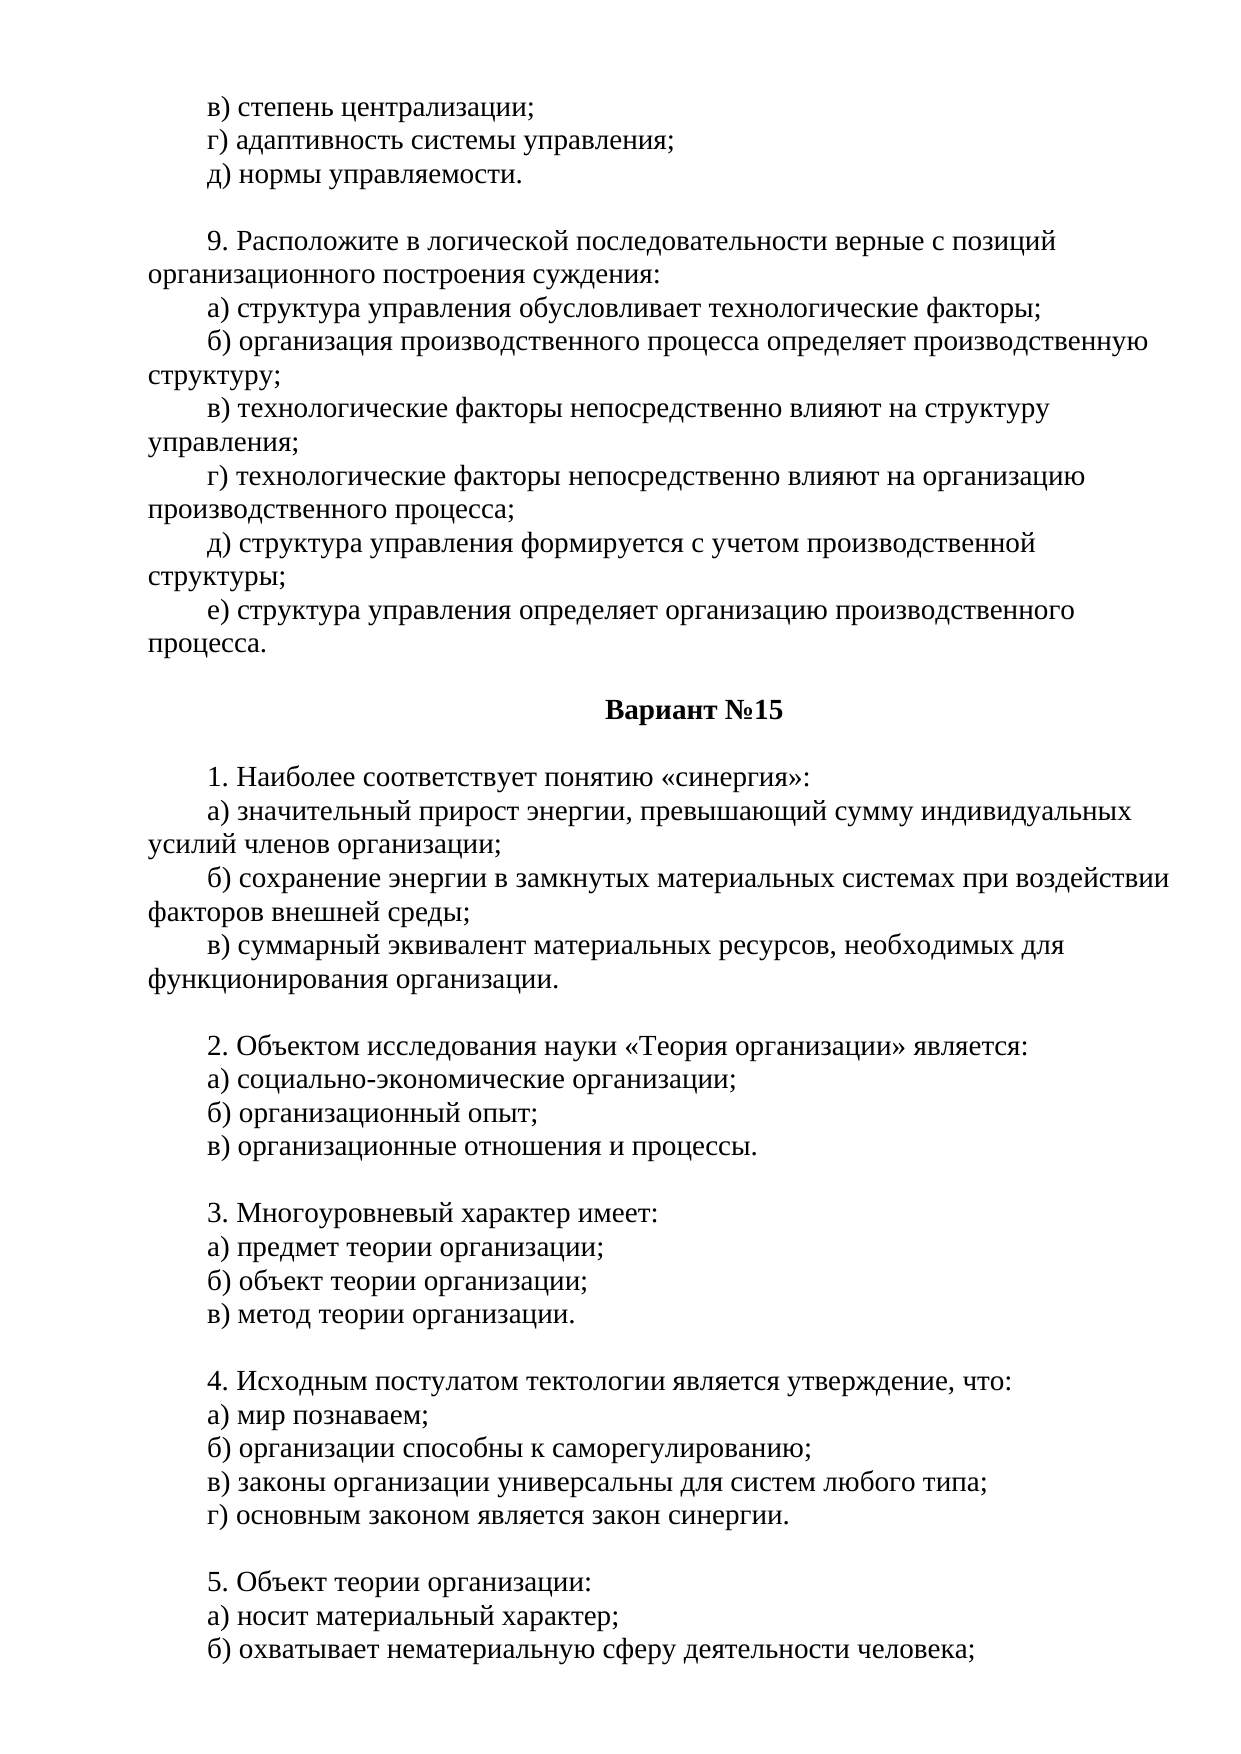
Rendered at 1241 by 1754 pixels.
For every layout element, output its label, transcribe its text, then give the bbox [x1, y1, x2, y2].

text 9. Расположите в логической последовательности верные с позиций организационного построения суждения: [148, 223, 1181, 290]
text в) суммарный эквивалент материальных ресурсов, необходимых для функционирования организации. [148, 927, 1181, 994]
text б) охватывает нематериальную сферу деятельности человека; [148, 1632, 1181, 1665]
text г) адаптивность системы управления; [148, 122, 1181, 156]
text в) степень централизации; [148, 89, 1181, 122]
text б) организация производственного процесса определяет производственную структуру; [148, 323, 1181, 391]
text 4. Исходным постулатом тектологии является утверждение, что: [148, 1363, 1181, 1397]
text е) структура управления определяет организацию производственного процесса. [148, 592, 1181, 659]
text в) организационные отношения и процессы. [148, 1128, 1181, 1162]
text г) технологические факторы непосредственно влияют на организацию производственного процесса; [148, 458, 1181, 525]
text 1. Наиболее соответствует понятию «синергия»: [148, 759, 1181, 793]
text Вариант №15 [148, 692, 1181, 726]
text а) социально-экономические организации; [148, 1061, 1181, 1095]
text а) структура управления обусловливает технологические факторы; [148, 290, 1181, 323]
text б) объект теории организации; [148, 1263, 1181, 1296]
text д) структура управления формируется с учетом производственной структуры; [148, 525, 1181, 592]
text в) технологические факторы непосредственно влияют на структуру управления; [148, 391, 1181, 458]
text а) значительный прирост энергии, превышающий сумму индивидуальных усилий членов организации; [148, 793, 1181, 860]
text б) сохранение энергии в замкнутых материальных системах при воздействии факторов внешней среды; [148, 860, 1181, 927]
text в) метод теории организации. [148, 1296, 1181, 1330]
text а) предмет теории организации; [148, 1229, 1181, 1263]
text б) организации способны к саморегулированию; [148, 1430, 1181, 1464]
text 3. Многоуровневый характер имеет: [148, 1196, 1181, 1229]
text а) носит материальный характер; [148, 1598, 1181, 1632]
text г) основным законом является закон синергии. [148, 1497, 1181, 1531]
text д) нормы управляемости. [148, 156, 1181, 189]
text б) организационный опыт; [148, 1095, 1181, 1128]
text а) мир познаваем; [148, 1397, 1181, 1430]
text в) законы организации универсальны для систем любого типа; [148, 1464, 1181, 1497]
text 5. Объект теории организации: [148, 1564, 1181, 1598]
text 2. Объектом исследования науки «Теория организации» является: [148, 1028, 1181, 1061]
